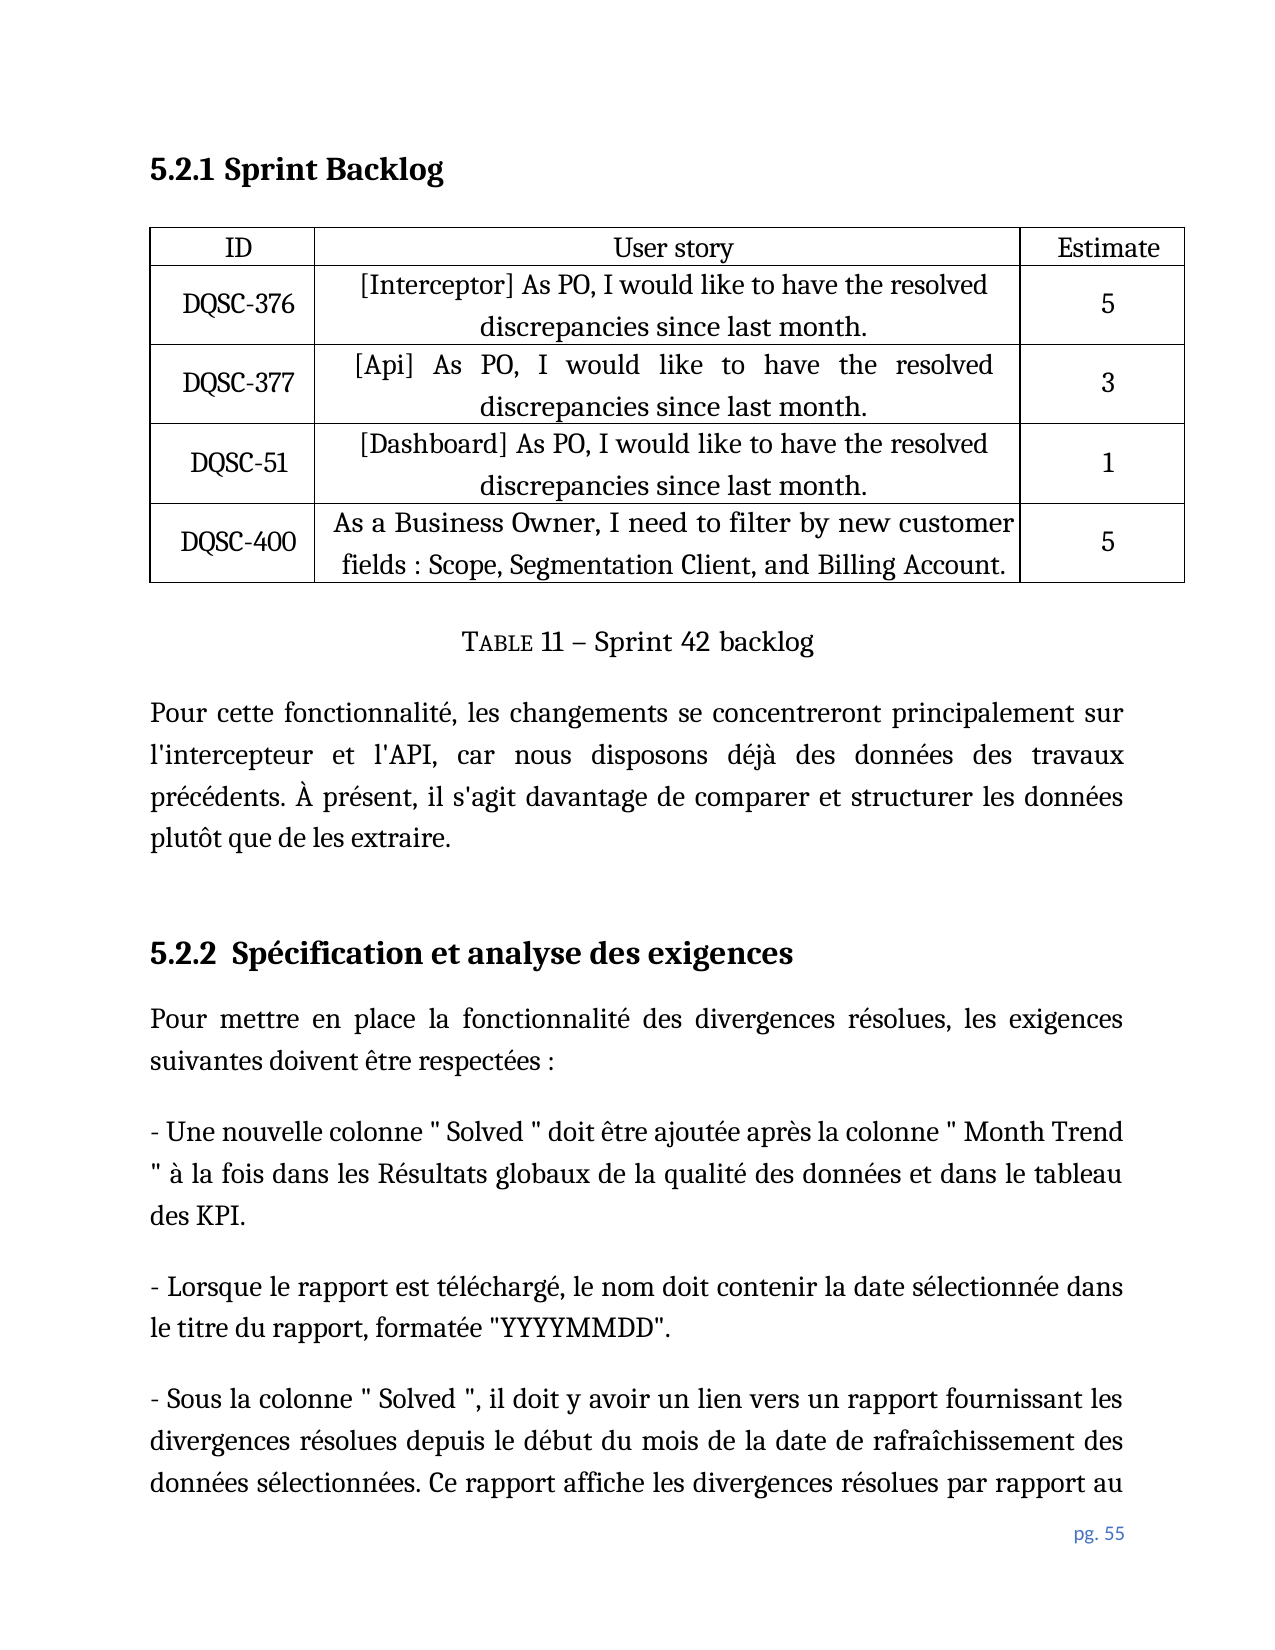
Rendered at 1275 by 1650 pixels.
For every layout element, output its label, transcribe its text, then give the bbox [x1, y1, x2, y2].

table_cell [Dashboard] As PO, I would like to have the resolved discrepancies since last month. [315, 424, 1019, 503]
table_cell As a Business Owner, I need to filter by new customer fields : Scope, Segmentation Client, and Billing Account. [315, 504, 1019, 582]
table_cell 3 [1021, 345, 1184, 423]
text - Une nouvelle colonne " Solved " doit être ajoutée après la colonne " Month Trend " à la fois dans les Résultats globaux de la qualité des données et dans le tableau des KPI. [150, 1115, 1125, 1232]
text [150, 1383, 1125, 1500]
subtitle Spécification et analyse des exigences [150, 934, 1125, 973]
table_cell [Api] As PO, I would like to have the resolved discrepancies since last month. [315, 345, 1019, 423]
table_cell DQSC-376 [151, 266, 314, 344]
subtitle Sprint Backlog [150, 150, 1125, 188]
table_header ID [151, 228, 314, 265]
text Pour mettre en place la fonctionnalité des divergences résolues, les exigences suivantes doivent être respectées : [150, 1002, 1125, 1077]
table_cell DQSC-400 [151, 504, 314, 582]
table_header User story [315, 228, 1019, 265]
table_cell 5 [1021, 504, 1184, 582]
text - Lorsque le rapport est téléchargé, le nom doit contenir la date sélectionnée dans le titre du rapport, formatée "YYYYMMDD". [150, 1270, 1125, 1345]
table_header Estimate [1021, 228, 1184, 265]
text Pour cette fonctionnalité, les changements se concentreront principalement sur l'intercepteur et l'API, car nous disposons déjà des données des travaux précédents. À présent, il s'agit davantage de comparer et structurer les données plutôt que de les extraire. [150, 696, 1125, 855]
table_cell 1 [1021, 424, 1184, 503]
table_cell DQSC-51 [151, 424, 314, 503]
text Table 11 – Sprint 42 backlog [150, 625, 1125, 658]
table_cell DQSC-377 [151, 345, 314, 423]
table_cell [Interceptor] As PO, I would like to have the resolved discrepancies since last month. [315, 266, 1019, 344]
table_cell 5 [1021, 266, 1184, 344]
